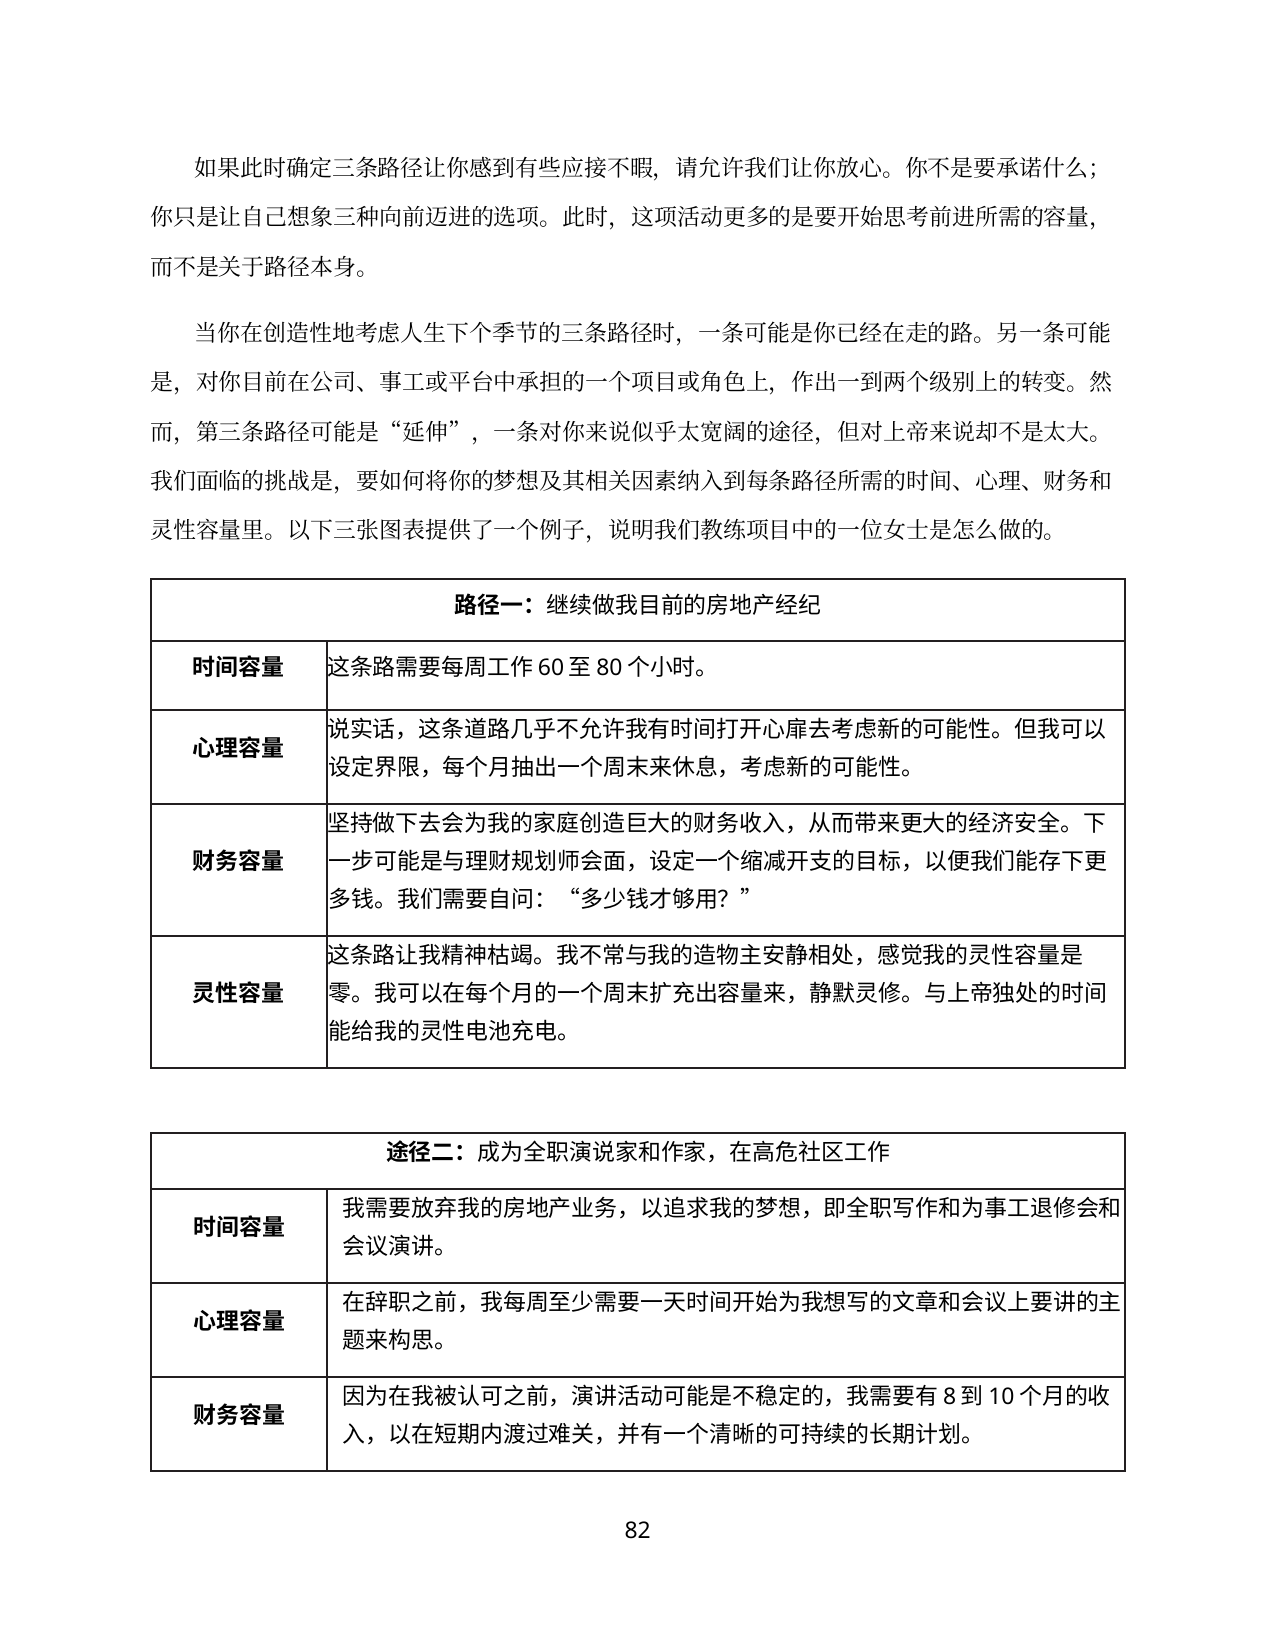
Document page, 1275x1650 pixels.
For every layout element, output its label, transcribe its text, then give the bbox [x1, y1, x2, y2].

table_cell 这条路需要每周工作60至80个小时。 [328, 642, 1124, 708]
text 如果此时确定三条路径让你感到有些应接不暇，请允许我们让你放心。你不是要承诺什么；你只是让自己想象三种向前迈进的选项。此时，这项活动更多的是要开始思考前进所需的容量，而不是关于路径本身。 [150, 150, 1125, 282]
text 当你在创造性地考虑人生下个季节的三条路径时，一条可能是你已经在走的路。另一条可能是，对你目前在公司、事工或平台中承担的一个项目或角色上，作出一到两个级别上的转变。然而，第三条路径可能是“延伸”，一条对你来说似乎太宽阔的途径，但对上帝来说却不是太大。我们面临的挑战是，要如何将你的梦想及其相关因素纳入到每条路径所需的时间、心理、财务和灵性容量里。以下三张图表提供了一个例子，说明我们教练项目中的一位女士是怎么做的。 [150, 315, 1125, 545]
table_cell 因为在我被认可之前，演讲活动可能是不稳定的，我需要有8到10个月的收入，以在短期内渡过难关，并有一个清晰的可持续的长期计划。 [328, 1378, 1124, 1470]
table_cell 心理容量 [152, 711, 326, 802]
table_cell 在辞职之前，我每周至少需要一天时间开始为我想写的文章和会议上要讲的主题来构思。 [328, 1284, 1124, 1376]
table_cell 时间容量 [152, 1190, 326, 1282]
table_header 途径二：成为全职演说家和作家，在高危社区工作 [152, 1134, 1124, 1188]
table_cell 这条路让我精神枯竭。我不常与我的造物主安静相处，感觉我的灵性容量是零。我可以在每个月的一个周末扩充出容量来，静默灵修。与上帝独处的时间能给我的灵性电池充电。 [328, 937, 1124, 1067]
table_cell 灵性容量 [152, 937, 326, 1067]
table_header 路径一：继续做我目前的房地产经纪 [152, 580, 1124, 640]
table_cell 说实话，这条道路几乎不允许我有时间打开心扉去考虑新的可能性。但我可以设定界限，每个月抽出一个周末来休息，考虑新的可能性。 [328, 711, 1124, 802]
table_cell 时间容量 [152, 642, 326, 708]
table_cell 坚持做下去会为我的家庭创造巨大的财务收入，从而带来更大的经济安全。下一步可能是与理财规划师会面，设定一个缩减开支的目标，以便我们能存下更多钱。我们需要自问：“多少钱才够用？” [328, 805, 1124, 934]
table_cell 财务容量 [152, 805, 326, 934]
table_cell 我需要放弃我的房地产业务，以追求我的梦想，即全职写作和为事工退修会和会议演讲。 [328, 1190, 1124, 1282]
table_cell 心理容量 [152, 1284, 326, 1376]
table_cell 财务容量 [152, 1378, 326, 1470]
